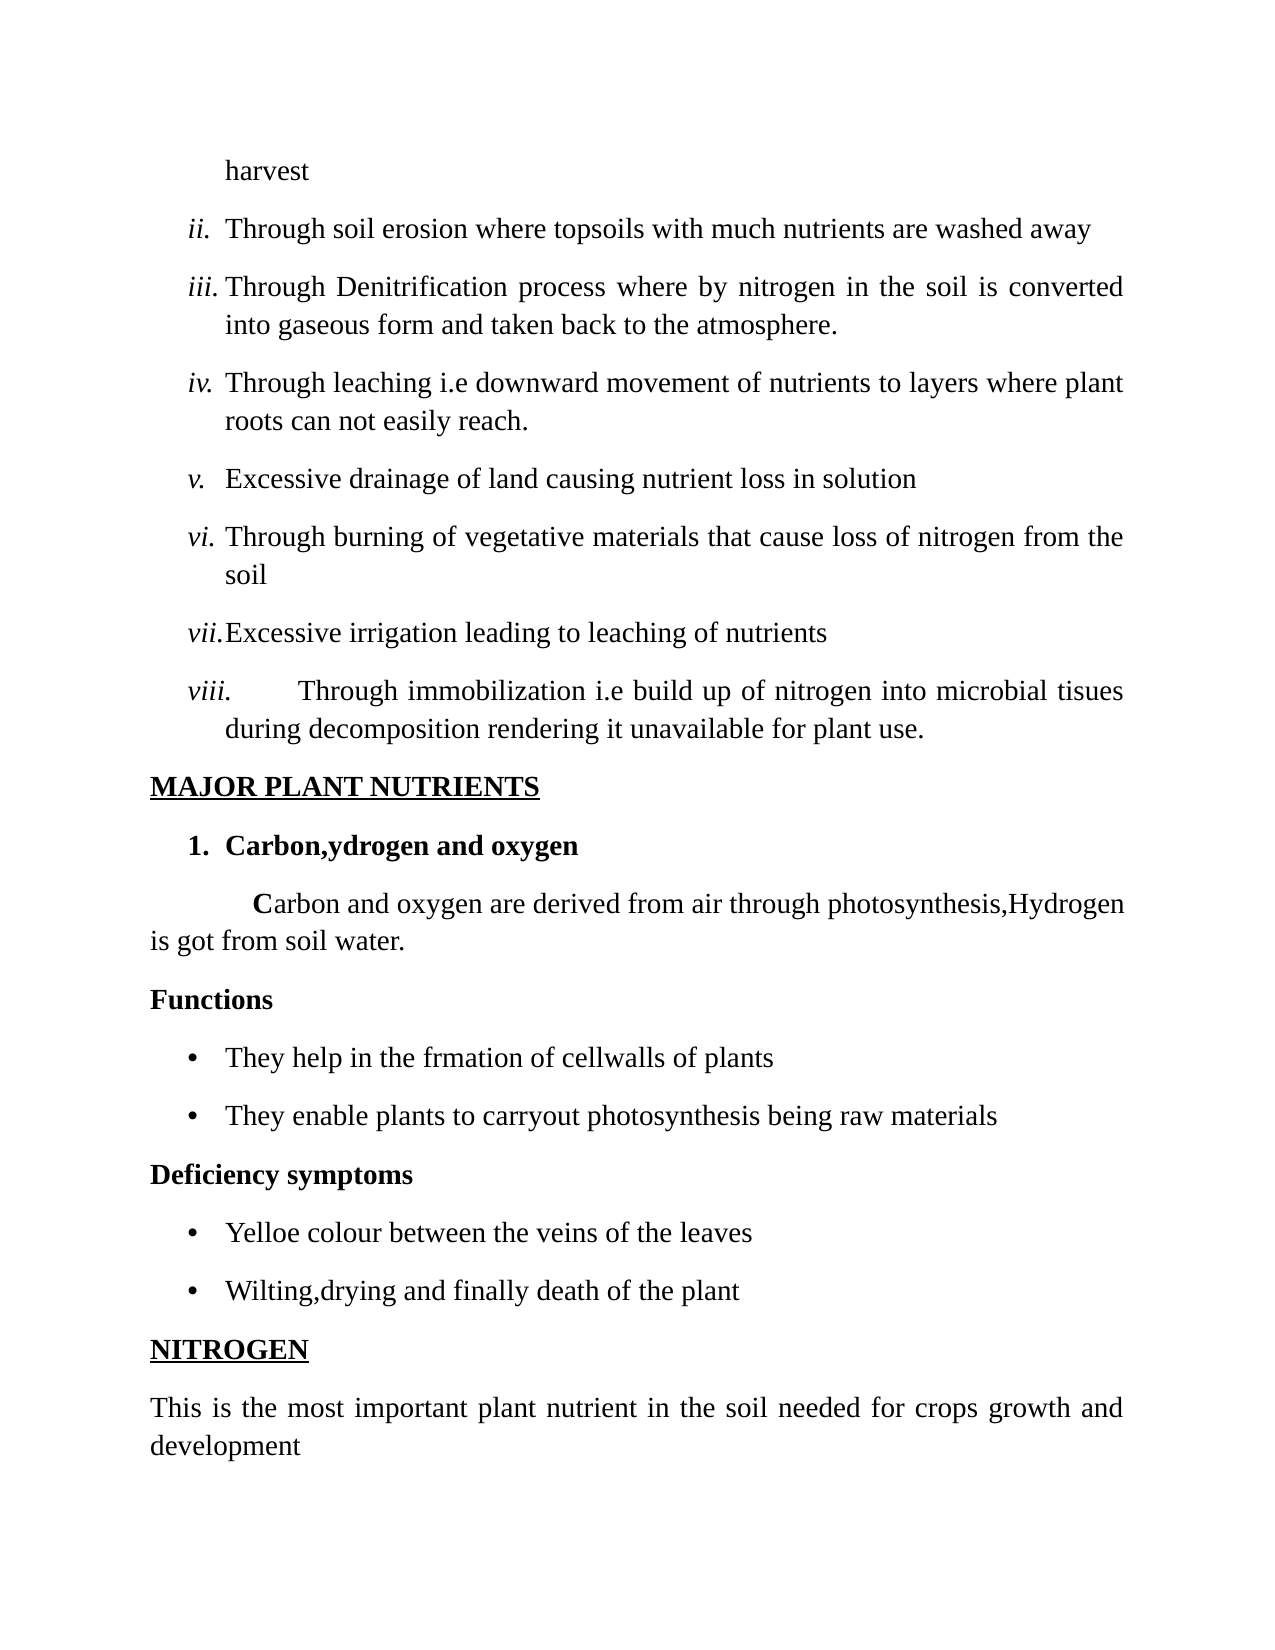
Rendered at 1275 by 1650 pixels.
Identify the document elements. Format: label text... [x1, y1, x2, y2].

list Through Denitrification process where by nitrogen in the soil is converted into gaseous form and taken back to the atmosphere. [187, 267, 1125, 342]
list Through soil erosion where topsoils with much nutrients are washed away [187, 208, 1125, 246]
text Deficiency symptoms [150, 1154, 1125, 1192]
list Carbon,ydrogen and oxygen [187, 825, 1125, 862]
text MAJOR PLANT NUTRIENTS [150, 767, 1125, 804]
list Through immobilization i.e build up of nitrogen into microbial tisues during decomposition rendering it unavailable for plant use. [187, 671, 1125, 746]
list They enable plants to carryout photosynthesis being raw materials [187, 1096, 1125, 1133]
text This is the most important plant nutrient in the soil needed for crops growth and development [150, 1387, 1125, 1462]
list Excessive drainage of land causing nutrient loss in solution [187, 458, 1125, 496]
text NITROGEN [150, 1329, 1125, 1367]
text Carbon and oxygen are derived from air through photosynthesis,Hydrogen is got from soil water. [150, 883, 1125, 958]
text Functions [150, 979, 1125, 1017]
list Excessive irrigation leading to leaching of nutrients [187, 612, 1125, 650]
list Through burning of vegetative materials that cause loss of nitrogen from the soil [187, 517, 1125, 592]
list Through leaching i.e downward movement of nutrients to layers where plant roots can not easily reach. [187, 362, 1125, 437]
list Wilting,drying and finally death of the plant [187, 1271, 1125, 1308]
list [187, 150, 1125, 187]
list They help in the frmation of cellwalls of plants [187, 1037, 1125, 1075]
list Yelloe colour between the veins of the leaves [187, 1212, 1125, 1250]
